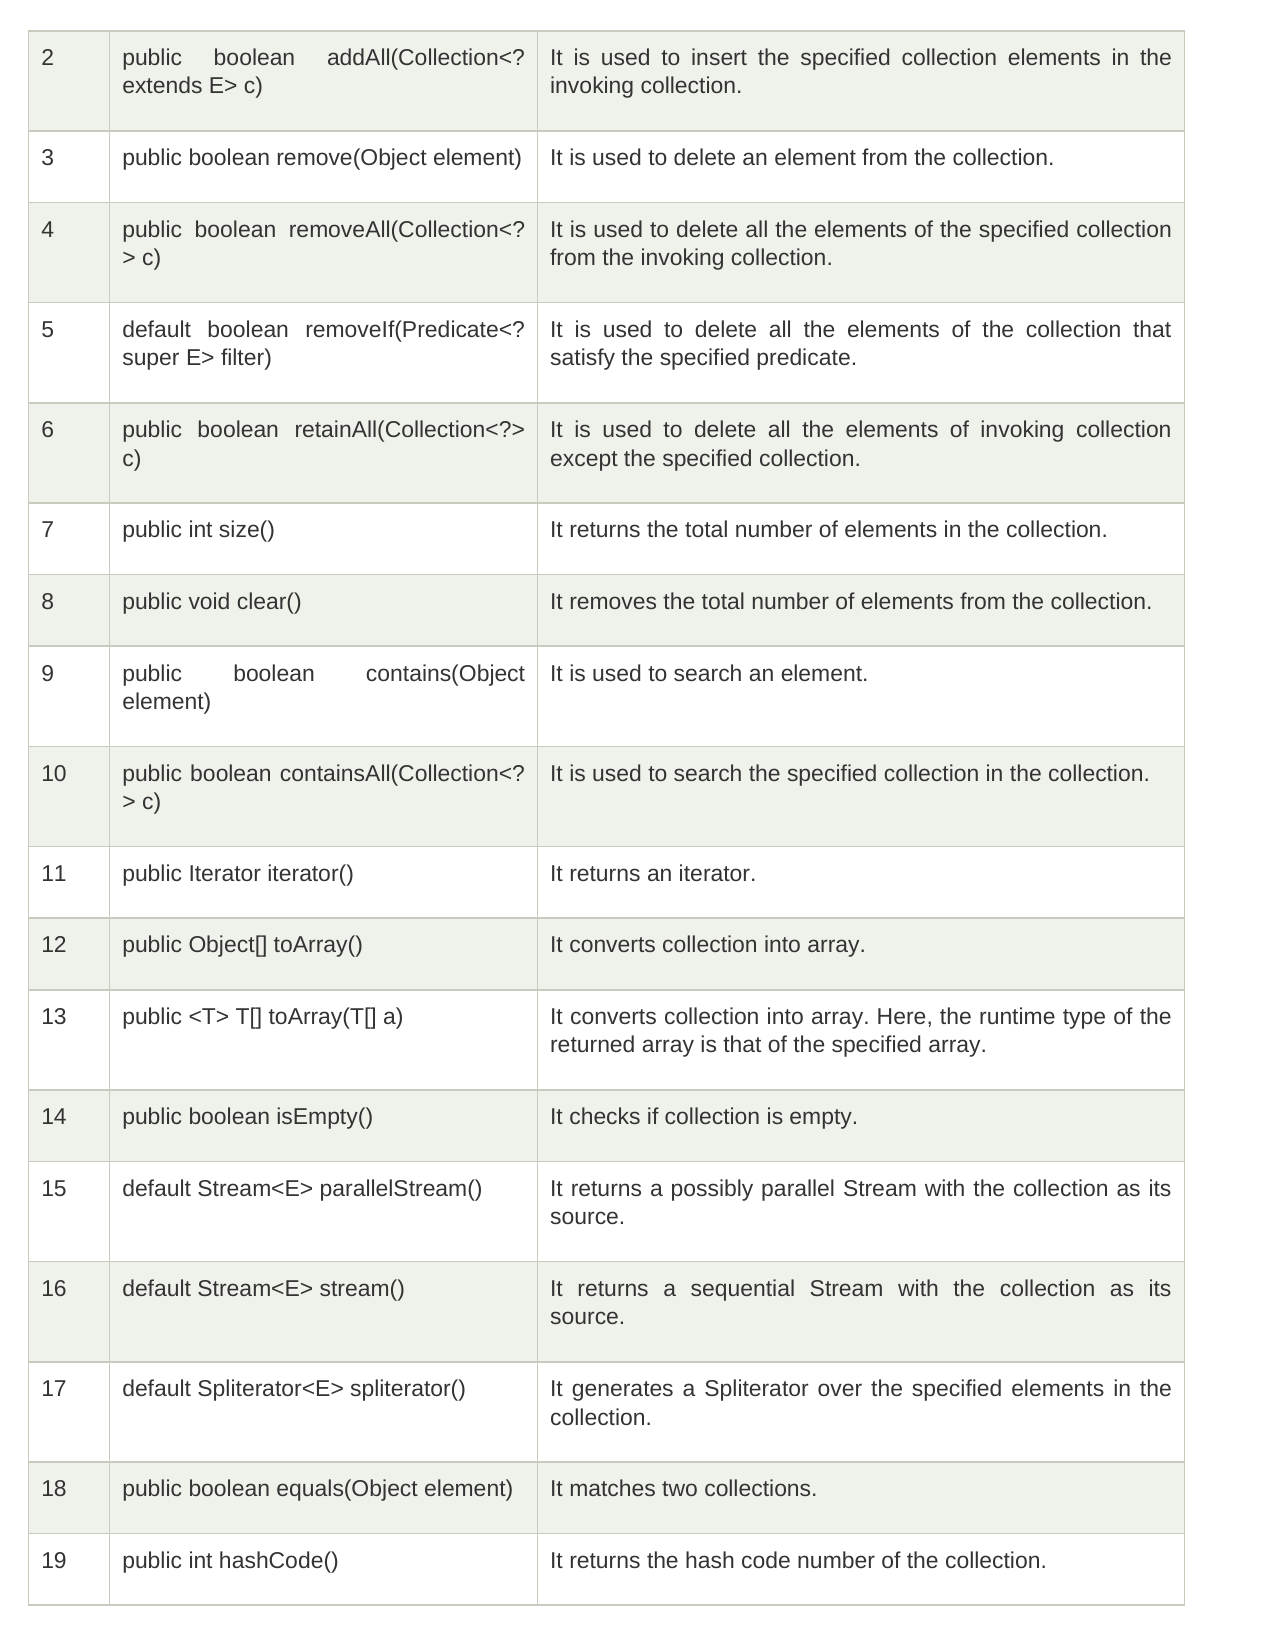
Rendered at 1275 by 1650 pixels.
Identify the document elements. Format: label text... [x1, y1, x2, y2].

table_cell It returns an iterator. [538, 847, 1184, 917]
table_cell public void clear() [110, 575, 537, 645]
table_cell 4 [29, 203, 109, 302]
table_cell It returns a sequential Stream with the collection as its source. [538, 1262, 1184, 1361]
table_cell 18 [29, 1463, 109, 1533]
table_cell public boolean retainAll(Collection<?> c) [110, 404, 537, 502]
table_cell It generates a Spliterator over the specified elements in the collection. [538, 1363, 1184, 1461]
table_cell public boolean contains(Object element) [110, 647, 537, 746]
table_cell 17 [29, 1363, 109, 1461]
table_cell default boolean removeIf(Predicate<? super E> filter) [110, 303, 537, 402]
table_cell 3 [29, 132, 109, 202]
table_cell public boolean addAll(Collection<? extends E> c) [110, 32, 537, 130]
table_cell It is used to delete an element from the collection. [538, 132, 1184, 202]
table_cell public int size() [110, 504, 537, 574]
table_cell It returns the hash code number of the collection. [538, 1534, 1184, 1604]
table_cell It is used to search an element. [538, 647, 1184, 746]
table_cell default Stream<E> stream() [110, 1262, 537, 1361]
table_cell 5 [29, 303, 109, 402]
table_cell It is used to delete all the elements of invoking collection except the specified collection. [538, 404, 1184, 502]
table_cell public int hashCode() [110, 1534, 537, 1604]
table_cell public boolean remove(Object element) [110, 132, 537, 202]
table_cell public boolean removeAll(Collection<?> c) [110, 203, 537, 302]
table_cell 13 [29, 991, 109, 1089]
table_cell default Spliterator<E> spliterator() [110, 1363, 537, 1461]
table_cell public boolean containsAll(Collection<?> c) [110, 747, 537, 846]
table_cell 9 [29, 647, 109, 746]
table_cell It converts collection into array. [538, 919, 1184, 989]
table_cell It is used to delete all the elements of the specified collection from the invoking collection. [538, 203, 1184, 302]
table_cell 8 [29, 575, 109, 645]
table_cell It removes the total number of elements from the collection. [538, 575, 1184, 645]
table_cell public boolean isEmpty() [110, 1091, 537, 1161]
table_cell default Stream<E> parallelStream() [110, 1162, 537, 1261]
table_cell 7 [29, 504, 109, 574]
table_cell public Iterator iterator() [110, 847, 537, 917]
table_cell It returns a possibly parallel Stream with the collection as its source. [538, 1162, 1184, 1261]
table_cell It returns the total number of elements in the collection. [538, 504, 1184, 574]
table_cell It matches two collections. [538, 1463, 1184, 1533]
table_cell 19 [29, 1534, 109, 1604]
table_cell 15 [29, 1162, 109, 1261]
table_cell 16 [29, 1262, 109, 1361]
table_cell 6 [29, 404, 109, 502]
table_cell 12 [29, 919, 109, 989]
table_cell public boolean equals(Object element) [110, 1463, 537, 1533]
table_cell 14 [29, 1091, 109, 1161]
table_cell public Object[] toArray() [110, 919, 537, 989]
table_cell It is used to delete all the elements of the collection that satisfy the specified predicate. [538, 303, 1184, 402]
table_cell It checks if collection is empty. [538, 1091, 1184, 1161]
table_cell It is used to insert the specified collection elements in the invoking collection. [538, 32, 1184, 130]
table_cell 2 [29, 32, 109, 130]
table_cell It converts collection into array. Here, the runtime type of the returned array is that of the specified array. [538, 991, 1184, 1089]
table_cell 11 [29, 847, 109, 917]
table_cell It is used to search the specified collection in the collection. [538, 747, 1184, 846]
table_cell public <T> T[] toArray(T[] a) [110, 991, 537, 1089]
table_cell 10 [29, 747, 109, 846]
